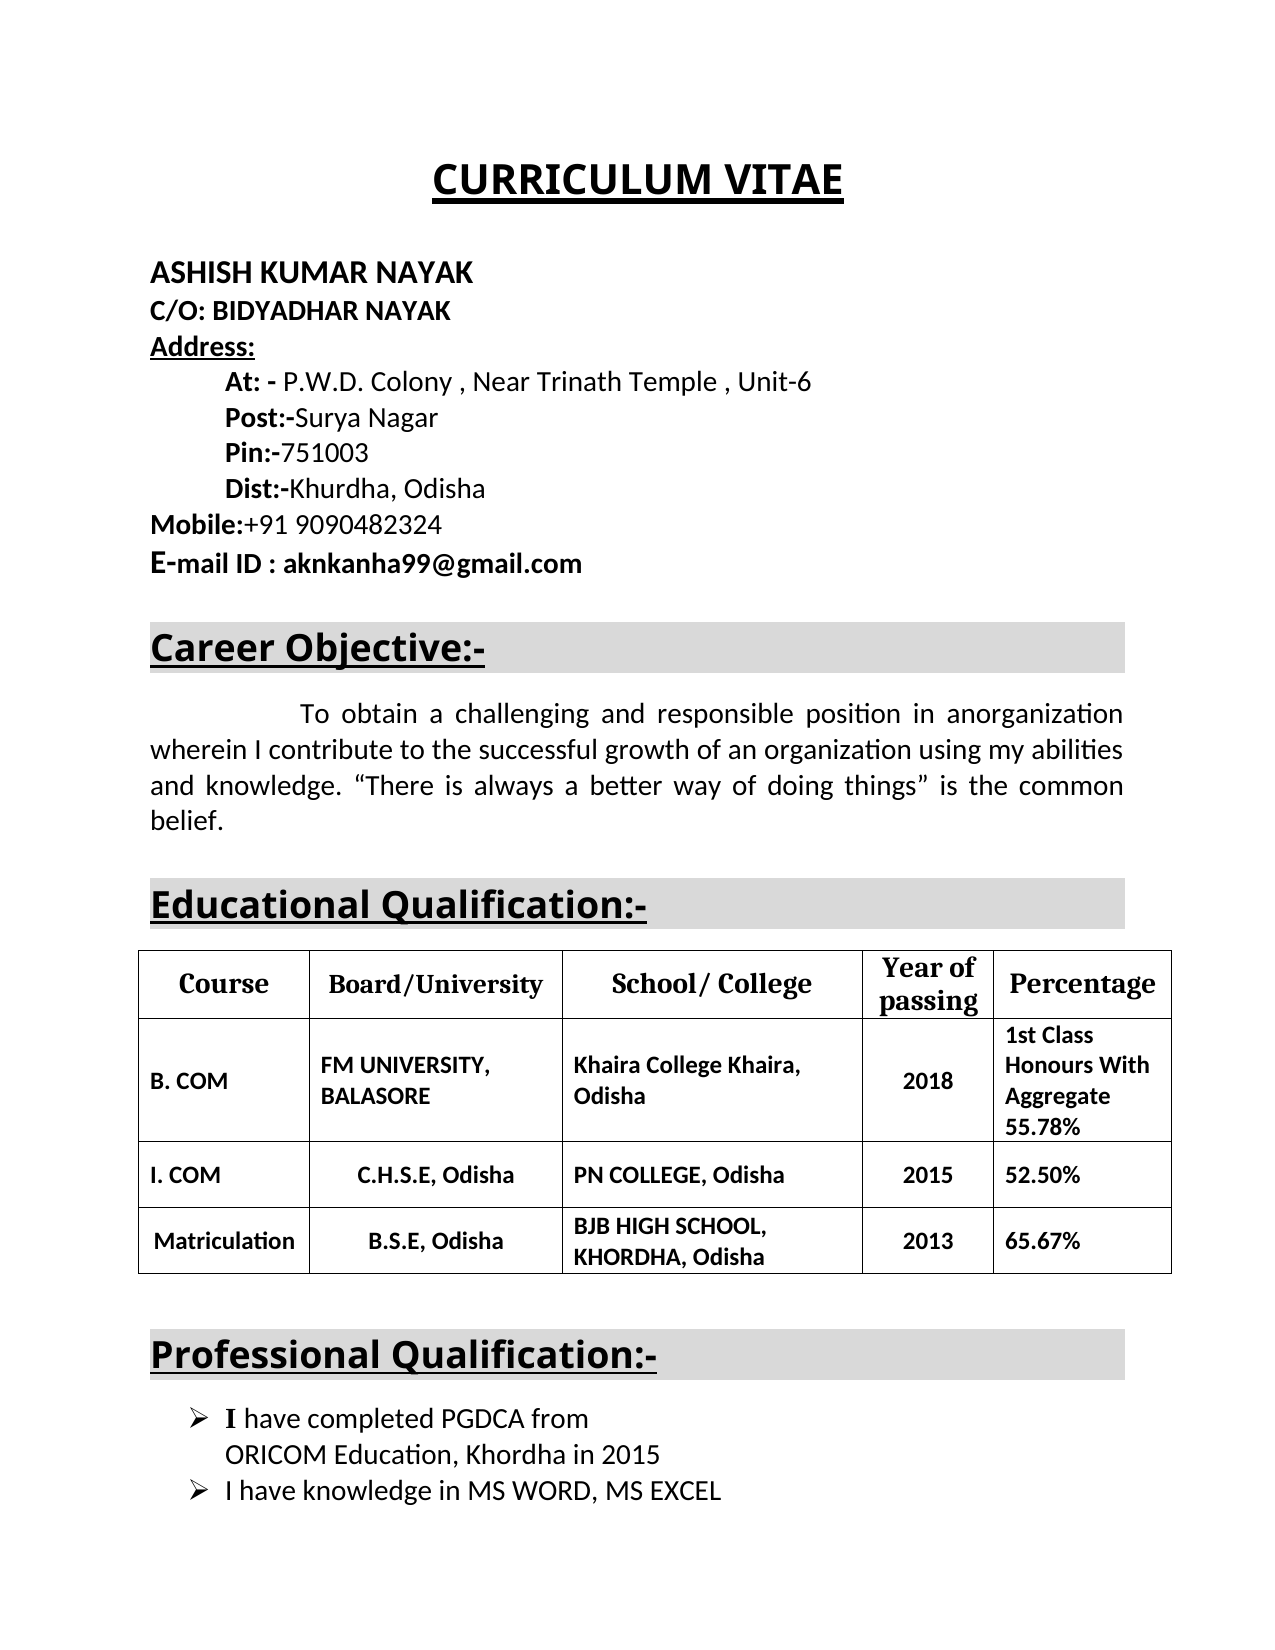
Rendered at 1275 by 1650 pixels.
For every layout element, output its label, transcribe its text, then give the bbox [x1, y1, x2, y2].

table_cell FM UNIVERSITY, BALASORE [310, 1019, 562, 1141]
table_header Board/University [310, 951, 562, 1018]
table_cell 2018 [863, 1019, 993, 1141]
table_cell Khaira College Khaira, Odisha [563, 1019, 862, 1141]
text E-mail ID : aknkanha99@gmail.com [150, 541, 1125, 582]
table_header School/ College [563, 951, 862, 1018]
text CURRICULUM VITAE [150, 150, 1125, 207]
text ASHISH KUMAR NAYAK [150, 251, 1125, 292]
table_header Percentage [994, 951, 1171, 1018]
list I have completed PGDCA from ORICOM Education, Khordha in 2015 [187, 1401, 1125, 1472]
table_cell 2015 [863, 1142, 993, 1207]
text Career Objective:- [150, 622, 1125, 673]
table_cell I. COM [139, 1142, 309, 1207]
table_cell 1st Class Honours With Aggregate 55.78% [994, 1019, 1171, 1141]
table_cell B.S.E, Odisha [310, 1208, 562, 1273]
text To obtain a challenging and responsible position in anorganization wherein I contribute to the successful growth of an organization using my abilities and knowledge. “There is always a better way of doing things” is the common belief. [150, 696, 1125, 838]
table_cell C.H.S.E, Odisha [310, 1142, 562, 1207]
text Educational Qualification:- [150, 878, 1125, 929]
text Professional Qualification:- [150, 1329, 1125, 1380]
text Dist:-Khurdha, Odisha [150, 470, 1125, 506]
text At: - P.W.D. Colony , Near Trinath Temple , Unit-6 [150, 363, 1125, 399]
table_cell 52.50% [994, 1142, 1171, 1207]
text Address: [150, 328, 1125, 363]
text Post:-Surya Nagar [150, 399, 1125, 434]
list I have knowledge in MS WORD, MS EXCEL [187, 1472, 1125, 1507]
table_cell B. COM [139, 1019, 309, 1141]
table_cell Matriculation [139, 1208, 309, 1273]
text C/o: BIDYADHAR NAYAK [150, 292, 1125, 328]
table_cell BJB HIGH SCHOOL, KHORDHA, Odisha [563, 1208, 862, 1273]
table_header Year of passing [863, 951, 993, 1018]
table_cell 2013 [863, 1208, 993, 1273]
table_cell PN COLLEGE, Odisha [563, 1142, 862, 1207]
table_cell 65.67% [994, 1208, 1171, 1273]
text Mobile:+91 9090482324 [150, 506, 1125, 541]
text Pin:-751003 [150, 434, 1125, 470]
table_header Course [139, 951, 309, 1018]
